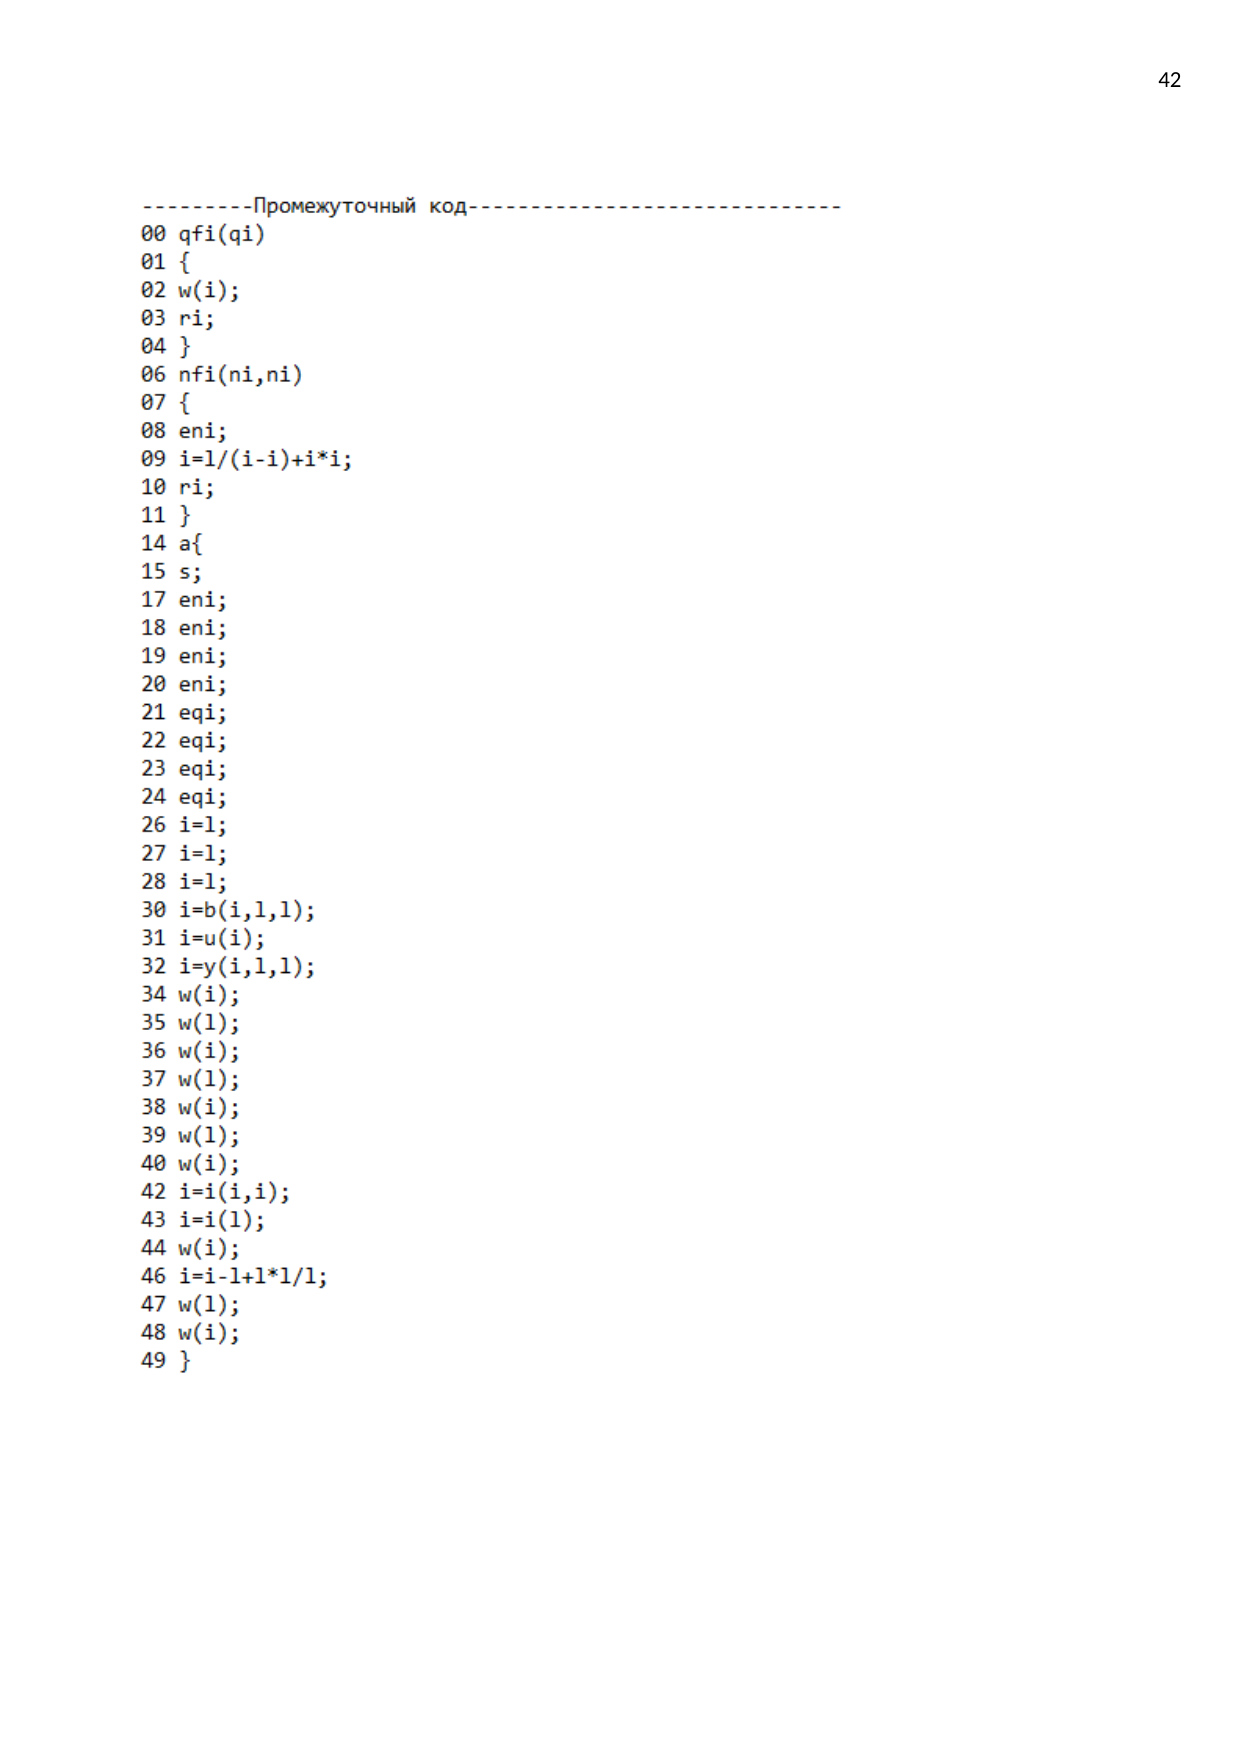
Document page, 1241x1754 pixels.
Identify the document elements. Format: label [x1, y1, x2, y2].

picture [135, 188, 910, 1390]
